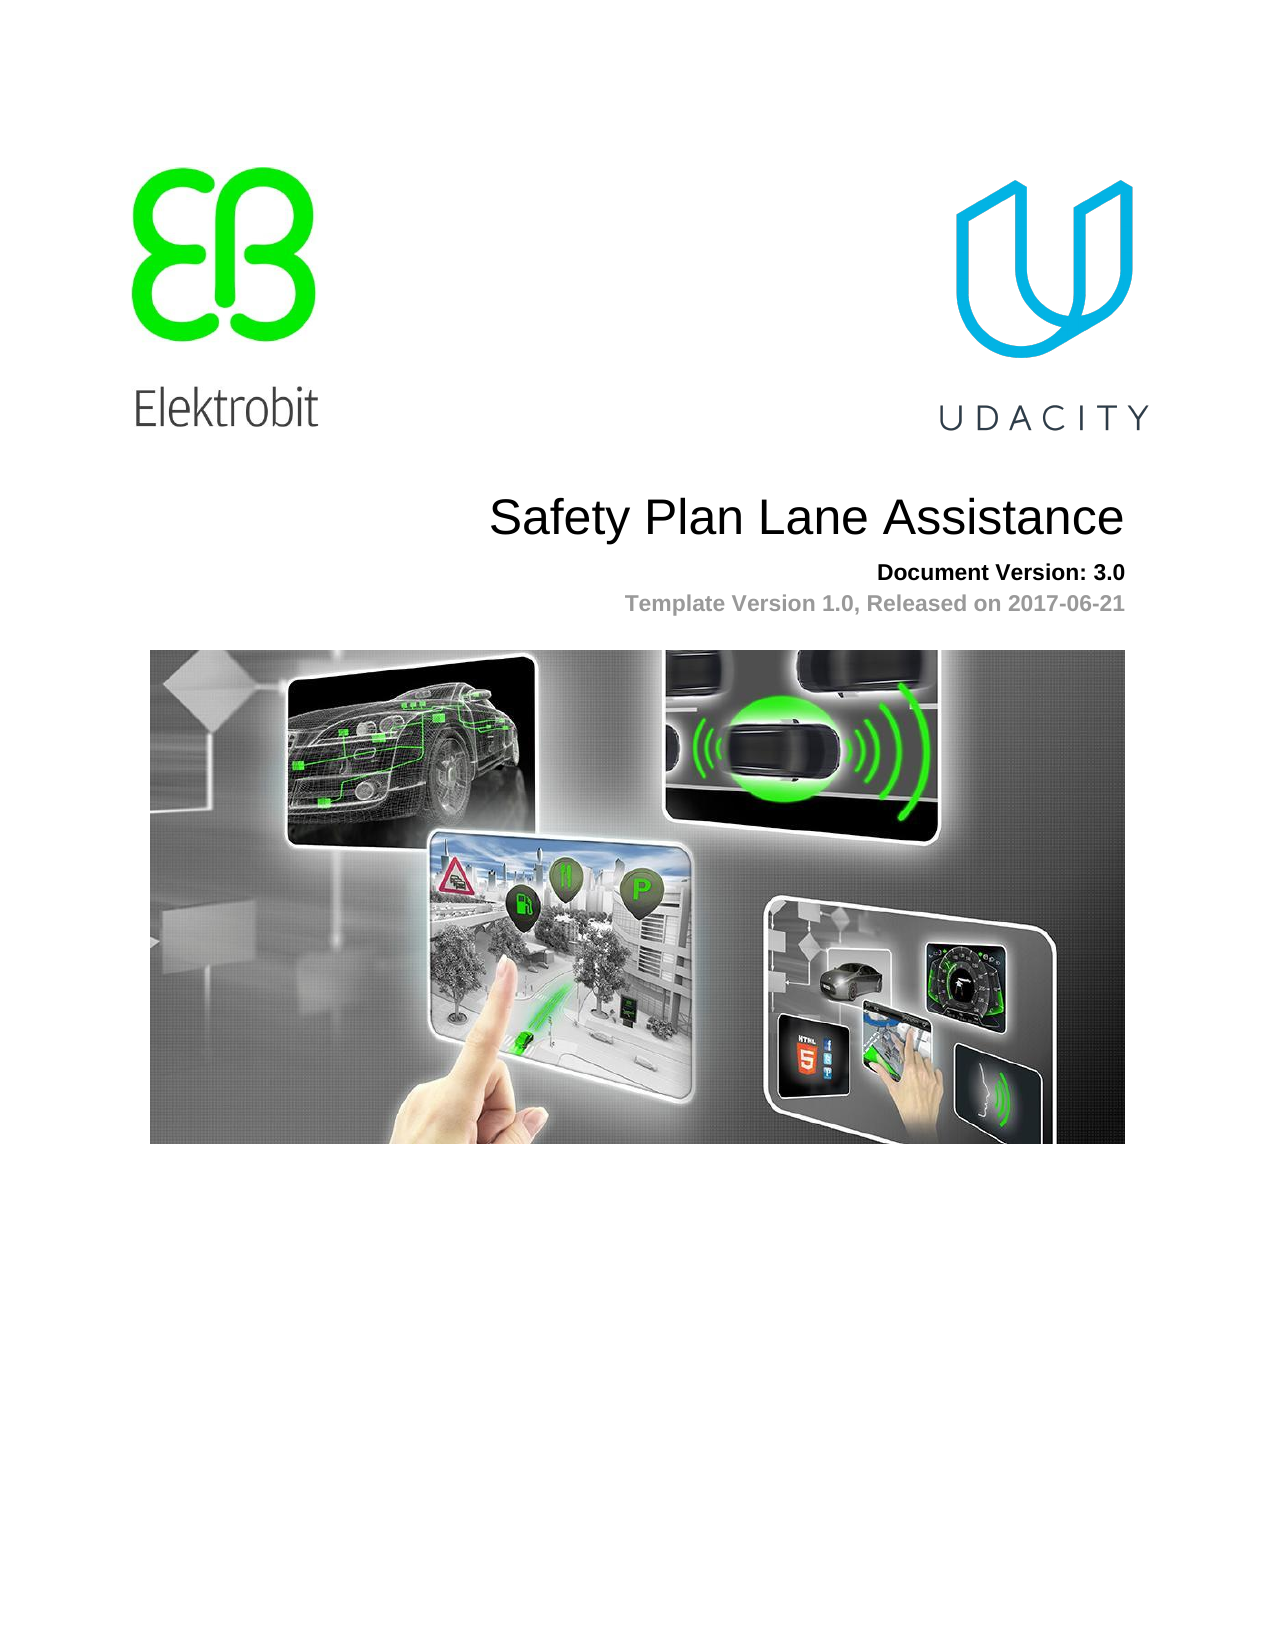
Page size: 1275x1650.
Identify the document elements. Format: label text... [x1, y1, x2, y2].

title Safety Plan Lane Assistance [150, 487, 1125, 544]
picture [892, 150, 1188, 461]
text Document Version: 3.0 [150, 559, 1125, 586]
picture [131, 167, 319, 427]
text Template Version 1.0, Released on 2017-06-21 [150, 589, 1125, 616]
picture [150, 650, 1125, 1144]
